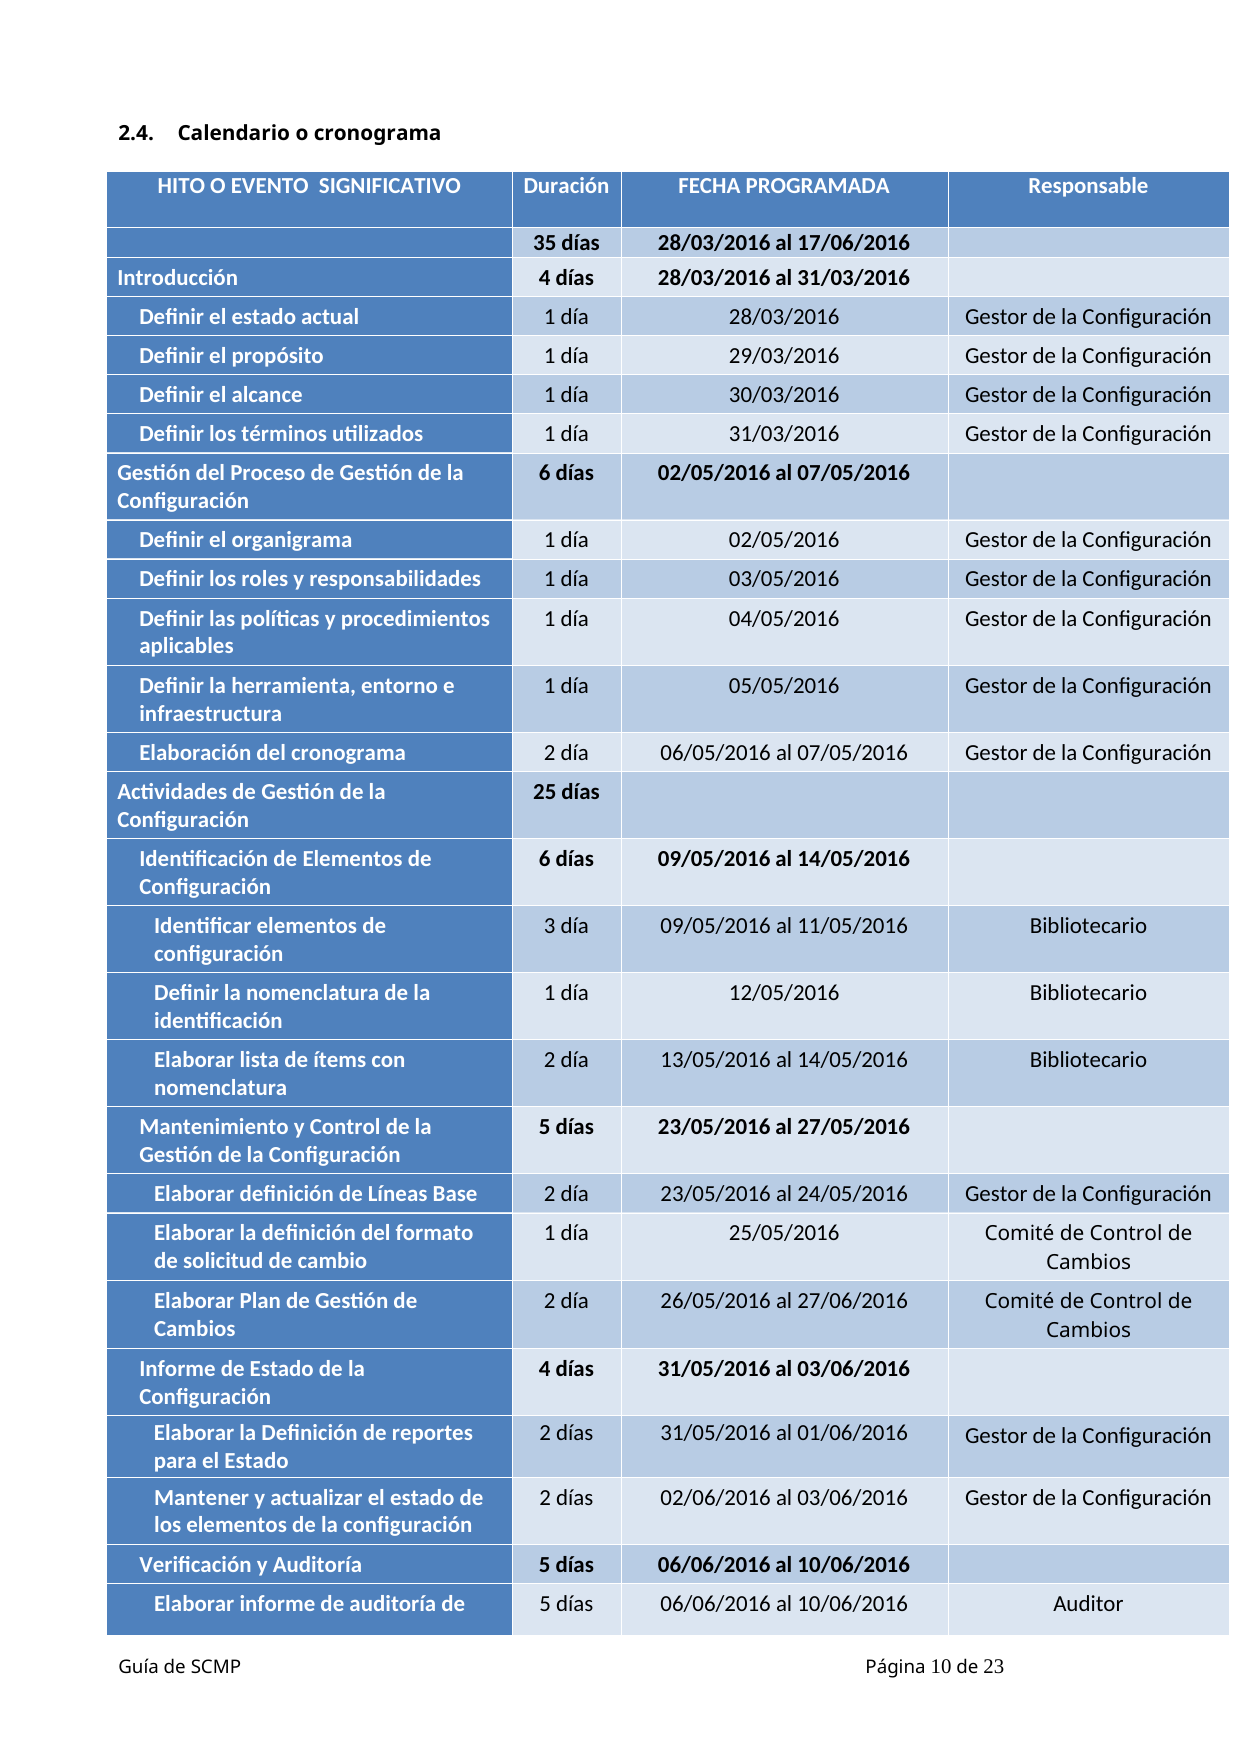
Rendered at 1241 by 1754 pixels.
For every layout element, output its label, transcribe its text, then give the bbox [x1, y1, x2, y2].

table_cell 25/05/2016 [622, 1214, 948, 1280]
table_cell [622, 772, 948, 838]
table_cell 4 días [513, 258, 621, 296]
table_cell Introducción [107, 258, 512, 296]
table_cell 5 días [513, 1545, 621, 1583]
table_cell [949, 772, 1229, 838]
table_cell 1 día [513, 375, 621, 413]
table_cell Comité de Control de Cambios [949, 1214, 1229, 1280]
table_cell Gestor de la Configuración [949, 414, 1229, 452]
table_cell 05/05/2016 [622, 666, 948, 732]
table_cell Comité de Control de Cambios [949, 1281, 1229, 1348]
list Calendario o cronograma [118, 118, 1122, 147]
table_cell 02/06/2016 al 03/06/2016 [622, 1478, 948, 1544]
table_cell Definir la herramienta, entorno e infraestructura [107, 666, 512, 732]
table_cell Elaborar la Definición de reportes para el Estado [107, 1416, 512, 1477]
table_cell 09/05/2016 al 14/05/2016 [622, 839, 948, 905]
table_cell Gestor de la Configuración [949, 1416, 1229, 1477]
table_cell 1 día [513, 521, 621, 558]
table_cell 13/05/2016 al 14/05/2016 [622, 1040, 948, 1106]
table_cell 1 día [513, 1214, 621, 1280]
table_cell Definir el alcance [107, 375, 512, 413]
table_cell 2 día [513, 1040, 621, 1106]
table_cell 04/05/2016 [622, 599, 948, 665]
table_cell 02/05/2016 [622, 521, 948, 558]
table_cell Actividades de Gestión de la Configuración [107, 772, 512, 838]
table_cell 35 días [513, 228, 621, 257]
table_cell 2 días [513, 1416, 621, 1477]
table_cell 25 días [513, 772, 621, 838]
table_cell Auditor [949, 1584, 1229, 1635]
table_cell Definir los roles y responsabilidades [107, 560, 512, 598]
table_cell [949, 1545, 1229, 1583]
table_cell Definir las políticas y procedimientos aplicables [107, 599, 512, 665]
table_cell Gestor de la Configuración [949, 560, 1229, 598]
table_cell [949, 454, 1229, 519]
table_cell 06/06/2016 al 10/06/2016 [622, 1584, 948, 1635]
table_cell 6 días [513, 454, 621, 519]
table_cell Definir el organigrama [107, 521, 512, 558]
table_cell Elaborar definición de Líneas Base [107, 1174, 512, 1212]
table_cell Identificación de Elementos de Configuración [107, 839, 512, 905]
table_cell 31/03/2016 [622, 414, 948, 452]
table_cell Identificar elementos de configuración [107, 906, 512, 972]
table_cell Gestor de la Configuración [949, 336, 1229, 374]
table_cell 1 día [513, 599, 621, 665]
table_cell Elaborar informe de auditoría de Gestión de la Configuración [107, 1584, 512, 1635]
table_cell [107, 228, 512, 257]
table_cell Gestor de la Configuración [949, 666, 1229, 732]
table_cell 28/03/2016 al 17/06/2016 [622, 228, 948, 257]
table_cell Gestor de la Configuración [949, 297, 1229, 335]
table_cell [949, 839, 1229, 905]
table_cell 12/05/2016 [622, 973, 948, 1039]
table_cell 30/03/2016 [622, 375, 948, 413]
table_cell 1 día [513, 297, 621, 335]
table_cell Definir el estado actual [107, 297, 512, 335]
table_cell 2 días [513, 1478, 621, 1544]
table_cell Bibliotecario [949, 1040, 1229, 1106]
table_cell 02/05/2016 al 07/05/2016 [622, 454, 948, 519]
table_cell Gestor de la Configuración [949, 375, 1229, 413]
table_header Duración [513, 172, 621, 227]
table_cell 4 días [513, 1349, 621, 1415]
table_cell 03/05/2016 [622, 560, 948, 598]
table_header FECHA PROGRAMADA [622, 172, 948, 227]
table_cell 06/05/2016 al 07/05/2016 [622, 733, 948, 771]
table_cell 1 día [513, 560, 621, 598]
table_cell Mantener y actualizar el estado de los elementos de la configuración [107, 1478, 512, 1544]
table_cell Elaborar la definición del formato de solicitud de cambio [107, 1214, 512, 1280]
table_cell Gestor de la Configuración [949, 521, 1229, 558]
table_cell 6 días [513, 839, 621, 905]
table_cell Verificación y Auditoría [107, 1545, 512, 1583]
table_cell 28/03/2016 [622, 297, 948, 335]
table_cell 2 día [513, 733, 621, 771]
table_cell 09/05/2016 al 11/05/2016 [622, 906, 948, 972]
table_cell 2 día [513, 1281, 621, 1348]
table_cell 3 día [513, 906, 621, 972]
table_cell 06/06/2016 al 10/06/2016 [622, 1545, 948, 1583]
table_cell 1 día [513, 973, 621, 1039]
table_cell [949, 258, 1229, 296]
table_cell 28/03/2016 al 31/03/2016 [622, 258, 948, 296]
table_cell Elaborar lista de ítems con nomenclatura [107, 1040, 512, 1106]
table_cell Elaboración del cronograma [107, 733, 512, 771]
table_cell 5 días [513, 1584, 621, 1635]
table_cell Gestor de la Configuración [949, 1174, 1229, 1212]
table_cell 31/05/2016 al 03/06/2016 [622, 1349, 948, 1415]
table_header HITO O EVENTO SIGNIFICATIVO [107, 172, 512, 227]
table_cell 1 día [513, 666, 621, 732]
table_cell Gestor de la Configuración [949, 1478, 1229, 1544]
table_cell 26/05/2016 al 27/06/2016 [622, 1281, 948, 1348]
table_cell 31/05/2016 al 01/06/2016 [622, 1416, 948, 1477]
table_cell Gestión del Proceso de Gestión de la Configuración [107, 454, 512, 519]
table_cell 23/05/2016 al 24/05/2016 [622, 1174, 948, 1212]
table_cell Gestor de la Configuración [949, 733, 1229, 771]
table_cell Elaborar Plan de Gestión de Cambios [107, 1281, 512, 1348]
table_cell Definir la nomenclatura de la identificación [107, 973, 512, 1039]
table_header Responsable [949, 172, 1229, 227]
table_cell 5 días [513, 1107, 621, 1173]
table_cell 1 día [513, 414, 621, 452]
table_cell Definir los términos utilizados [107, 414, 512, 452]
table_cell 23/05/2016 al 27/05/2016 [622, 1107, 948, 1173]
table_cell Gestor de la Configuración [949, 599, 1229, 665]
table_cell 29/03/2016 [622, 336, 948, 374]
table_cell Mantenimiento y Control de la Gestión de la Configuración [107, 1107, 512, 1173]
table_cell Bibliotecario [949, 906, 1229, 972]
table_cell 1 día [513, 336, 621, 374]
table_cell Informe de Estado de la Configuración [107, 1349, 512, 1415]
table_cell [949, 228, 1229, 257]
table_cell 2 día [513, 1174, 621, 1212]
table_cell [949, 1349, 1229, 1415]
table_cell Definir el propósito [107, 336, 512, 374]
table_cell [949, 1107, 1229, 1173]
table_cell Bibliotecario [949, 973, 1229, 1039]
